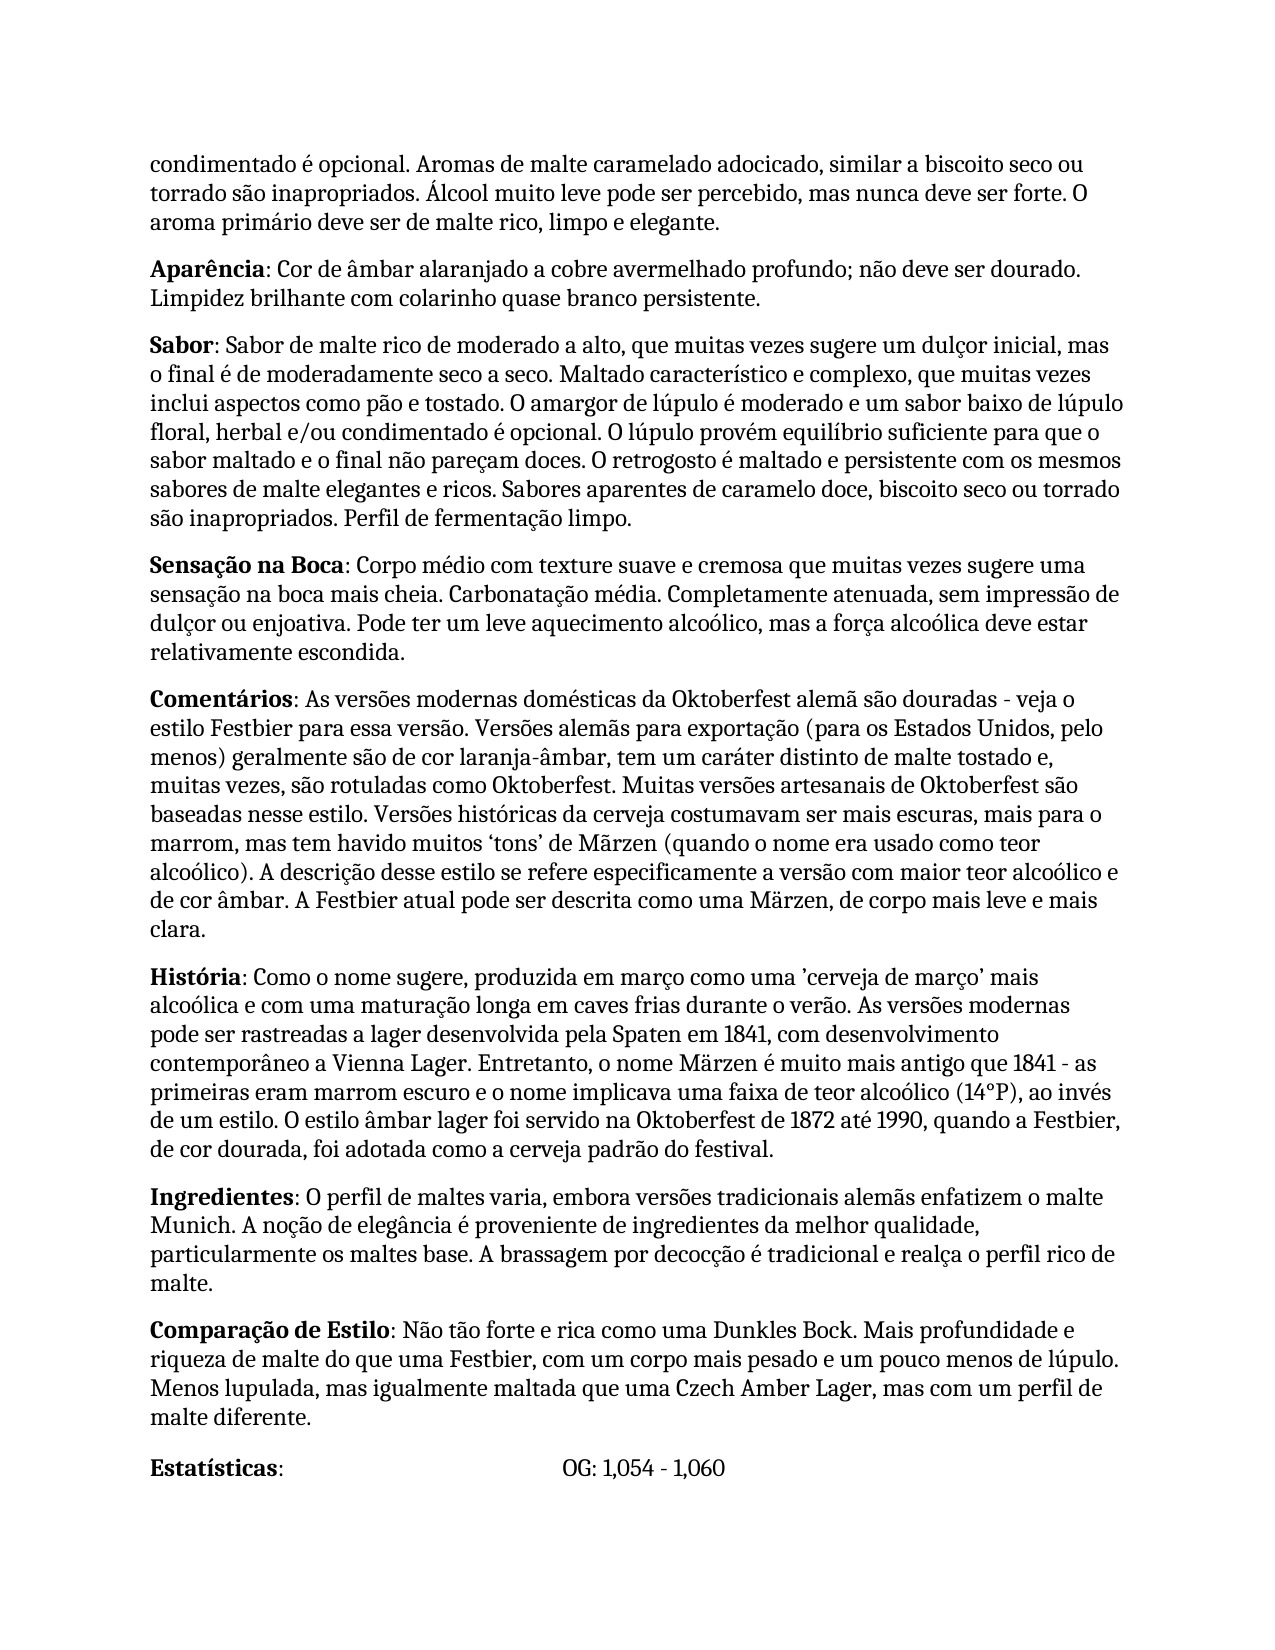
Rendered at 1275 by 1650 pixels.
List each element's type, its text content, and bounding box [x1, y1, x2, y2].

text Comentários: As versões modernas domésticas da Oktoberfest alemã são douradas - veja o estilo Festbier para essa versão. Versões alemãs para exportação (para os Estados Unidos, pelo menos) geralmente são de cor laranja-âmbar, tem um caráter distinto de malte tostado e, muitas vezes, são rotuladas como Oktoberfest. Muitas versões artesanais de Oktoberfest são baseadas nesse estilo. Versões históricas da cerveja costumavam ser mais escuras, mais para o marrom, mas tem havido muitos ‘tons’ de Mãrzen (quando o nome era usado como teor alcoólico). A descrição desse estilo se refere especificamente a versão com maior teor alcoólico e de cor âmbar. A Festbier atual pode ser descrita como uma Märzen, de corpo mais leve e mais clara. [150, 685, 1125, 944]
text Sabor: Sabor de malte rico de moderado a alto, que muitas vezes sugere um dulçor inicial, mas o final é de moderadamente seco a seco. Maltado característico e complexo, que muitas vezes inclui aspectos como pão e tostado. O amargor de lúpulo é moderado e um sabor baixo de lúpulo floral, herbal e/ou condimentado é opcional. O lúpulo provém equilíbrio suficiente para que o sabor maltado e o final não pareçam doces. O retrogosto é maltado e persistente com os mesmos sabores de malte elegantes e ricos. Sabores aparentes de caramelo doce, biscoito seco ou torrado são inapropriados. Perfil de fermentação limpo. [150, 331, 1125, 532]
text Comparação de Estilo: Não tão forte e rica como uma Dunkles Bock. Mais profundidade e riqueza de malte do que uma Festbier, com um corpo mais pesado e um pouco menos de lúpulo. Menos lupulada, mas igualmente maltada que uma Czech Amber Lager, mas com um perfil de malte diferente. [150, 1316, 1125, 1431]
text Aparência: Cor de âmbar alaranjado a cobre avermelhado profundo; não deve ser dourado. Limpidez brilhante com colarinho quase branco persistente. [150, 255, 1125, 312]
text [150, 150, 1125, 236]
text Ingredientes: O perfil de maltes varia, embora versões tradicionais alemãs enfatizem o malte Munich. A noção de elegância é proveniente de ingredientes da melhor qualidade, particularmente os maltes base. A brassagem por decocção é tradicional e realça o perfil rico de malte. [150, 1182, 1125, 1297]
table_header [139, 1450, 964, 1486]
text História: Como o nome sugere, produzida em março como uma ’cerveja de março’ mais alcoólica e com uma maturação longa em caves frias durante o verão. As versões modernas pode ser rastreadas a lager desenvolvida pela Spaten em 1841, com desenvolvimento contemporâneo a Vienna Lager. Entretanto, o nome Märzen é muito mais antigo que 1841 - as primeiras eram marrom escuro e o nome implicava uma faixa de teor alcoólico (14°P), ao invés de um estilo. O estilo âmbar lager foi servido na Oktoberfest de 1872 até 1990, quando a Festbier, de cor dourada, foi adotada como a cerveja padrão do festival. [150, 962, 1125, 1164]
text Sensação na Boca: Corpo médio com texture suave e cremosa que muitas vezes sugere uma sensação na boca mais cheia. Carbonatação média. Completamente atenuada, sem impressão de dulçor ou enjoativa. Pode ter um leve aquecimento alcoólico, mas a força alcoólica deve estar relativamente escondida. [150, 551, 1125, 666]
